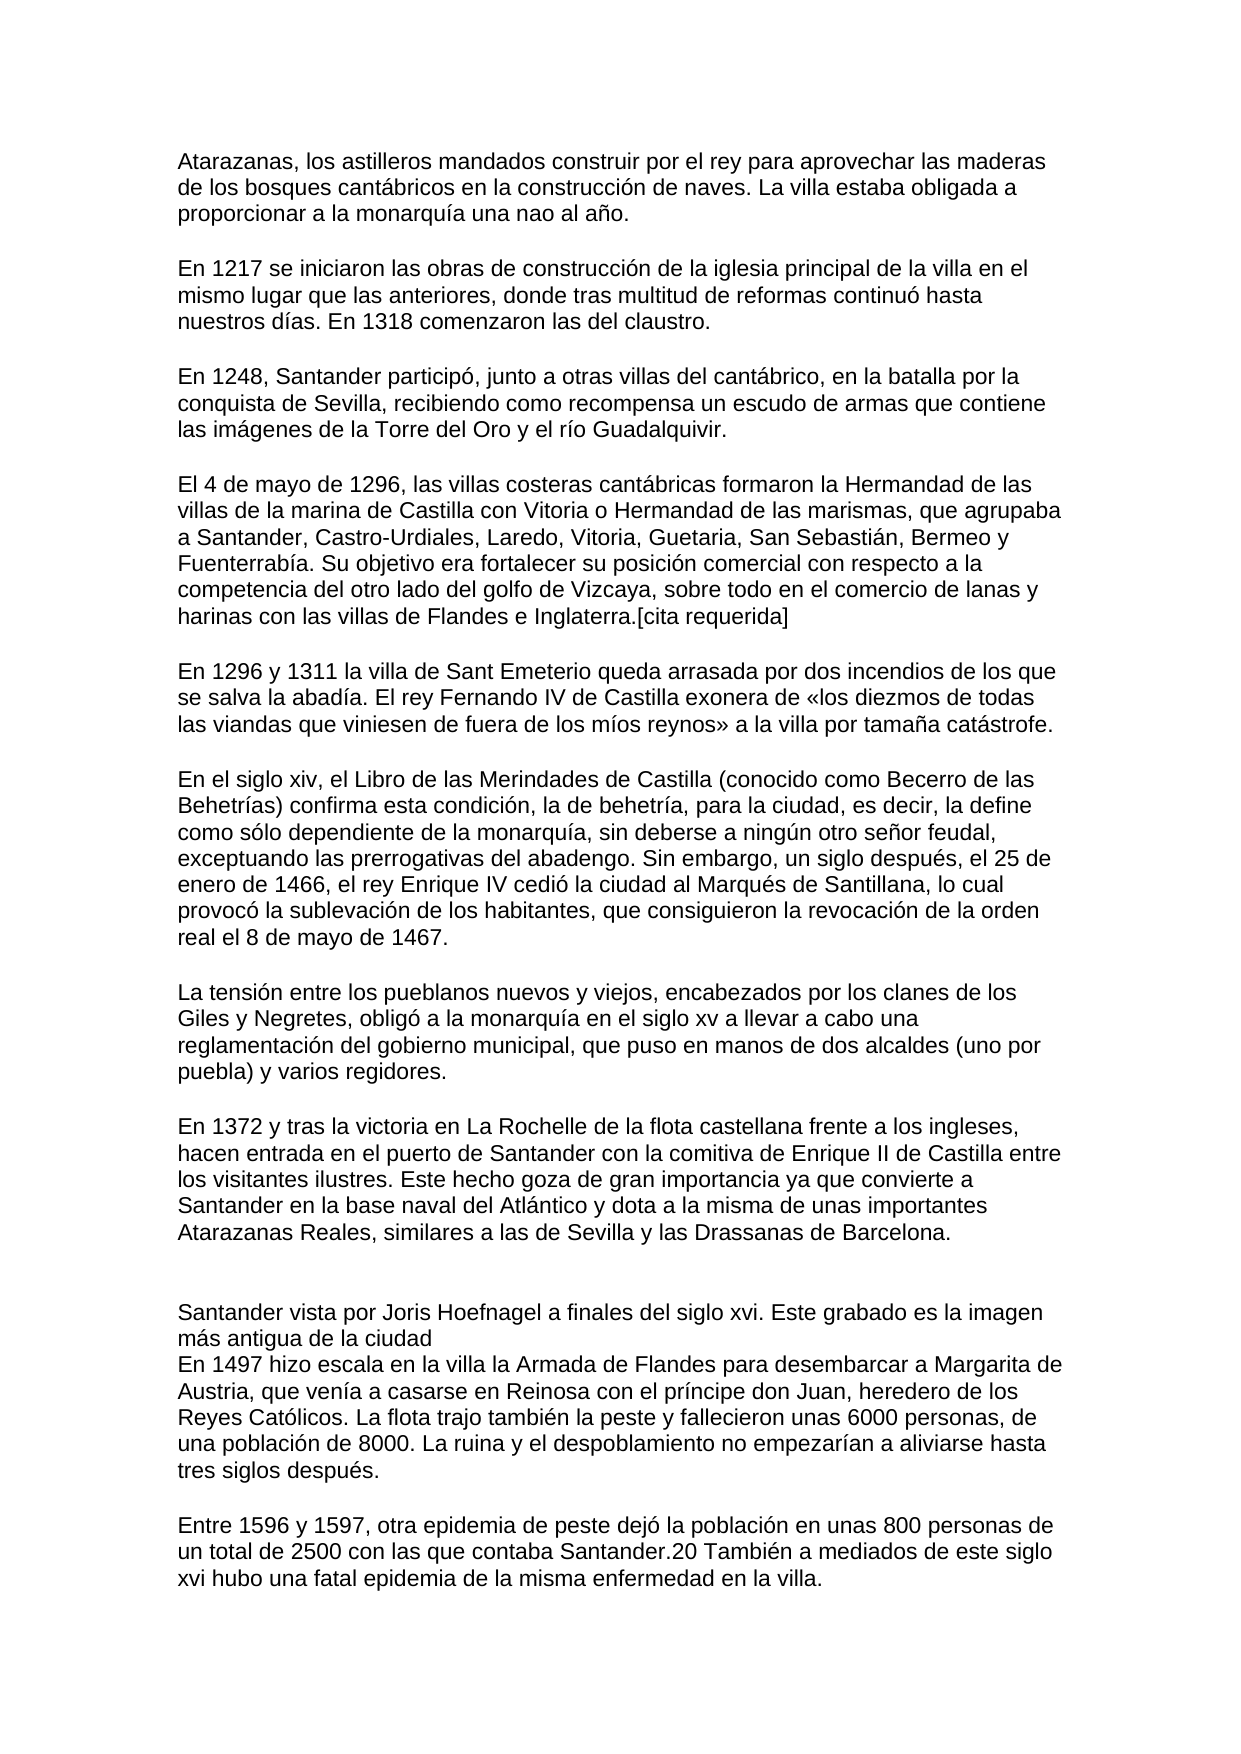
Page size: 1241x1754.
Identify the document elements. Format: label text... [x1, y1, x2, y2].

text Santander vista por Joris Hoefnagel a finales del siglo xvi. Este grabado es la imagen más antigua de la ciudad [177, 1299, 1063, 1351]
text En el siglo xiv, el Libro de las Merindades de Castilla (conocido como Becerro de las Behetrías) confirma esta condición, la de behetría, para la ciudad, es decir, la define como sólo dependiente de la monarquía, sin deberse a ningún otro señor feudal, exceptuando las prerrogativas del abadengo. Sin embargo, un siglo después, el 25 de enero de 1466, el rey Enrique IV cedió la ciudad al Marqués de Santillana, lo cual provocó la sublevación de los habitantes, que consiguieron la revocación de la orden real el 8 de mayo de 1467. [177, 766, 1063, 950]
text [177, 148, 1063, 227]
text El 4 de mayo de 1296, las villas costeras cantábricas formaron la Hermandad de las villas de la marina de Castilla con Vitoria o Hermandad de las marismas, que agrupaba a Santander, Castro-Urdiales, Laredo, Vitoria, Guetaria, San Sebastián, Bermeo y Fuenterrabía. Su objetivo era fortalecer su posición comercial con respecto a la competencia del otro lado del golfo de Vizcaya, sobre todo en el comercio de lanas y harinas con las villas de Flandes e Inglaterra.[cita requerida] [177, 471, 1063, 629]
text En 1497 hizo escala en la villa la Armada de Flandes para desembarcar a Margarita de Austria, que venía a casarse en Reinosa con el príncipe don Juan, heredero de los Reyes Católicos. La flota trajo también la peste y fallecieron unas 6000 personas, de una población de 8000. La ruina y el despoblamiento no empezarían a aliviarse hasta tres siglos después. [177, 1351, 1063, 1483]
text En 1217 se iniciaron las obras de construcción de la iglesia principal de la villa en el mismo lugar que las anteriores, donde tras multitud de reformas continuó hasta nuestros días. En 1318 comenzaron las del claustro. [177, 255, 1063, 334]
text Entre 1596 y 1597, otra epidemia de peste dejó la población en unas 800 personas de un total de 2500 con las que contaba Santander.20​ También a mediados de este siglo xvi hubo una fatal epidemia de la misma enfermedad en la villa. [177, 1512, 1063, 1591]
text En 1296 y 1311 la villa de Sant Emeterio queda arrasada por dos incendios de los que se salva la abadía. El rey Fernando IV de Castilla exonera de «los diezmos de todas las viandas que viniesen de fuera de los míos reynos» a la villa por tamaña catástrofe. [177, 658, 1063, 737]
text En 1248, Santander participó, junto a otras villas del cantábrico, en la batalla por la conquista de Sevilla, recibiendo como recompensa un escudo de armas que contiene las imágenes de la Torre del Oro y el río Guadalquivir. [177, 363, 1063, 442]
text En 1372 y tras la victoria en La Rochelle de la flota castellana frente a los ingleses, hacen entrada en el puerto de Santander con la comitiva de Enrique II de Castilla entre los visitantes ilustres. Este hecho goza de gran importancia ya que convierte a Santander en la base naval del Atlántico y dota a la misma de unas importantes Atarazanas Reales, similares a las de Sevilla y las Drassanas de Barcelona. [177, 1113, 1063, 1245]
text La tensión entre los pueblanos nuevos y viejos, encabezados por los clanes de los Giles y Negretes, obligó a la monarquía en el siglo xv a llevar a cabo una reglamentación del gobierno municipal, que puso en manos de dos alcaldes (uno por puebla) y varios regidores. [177, 979, 1063, 1084]
